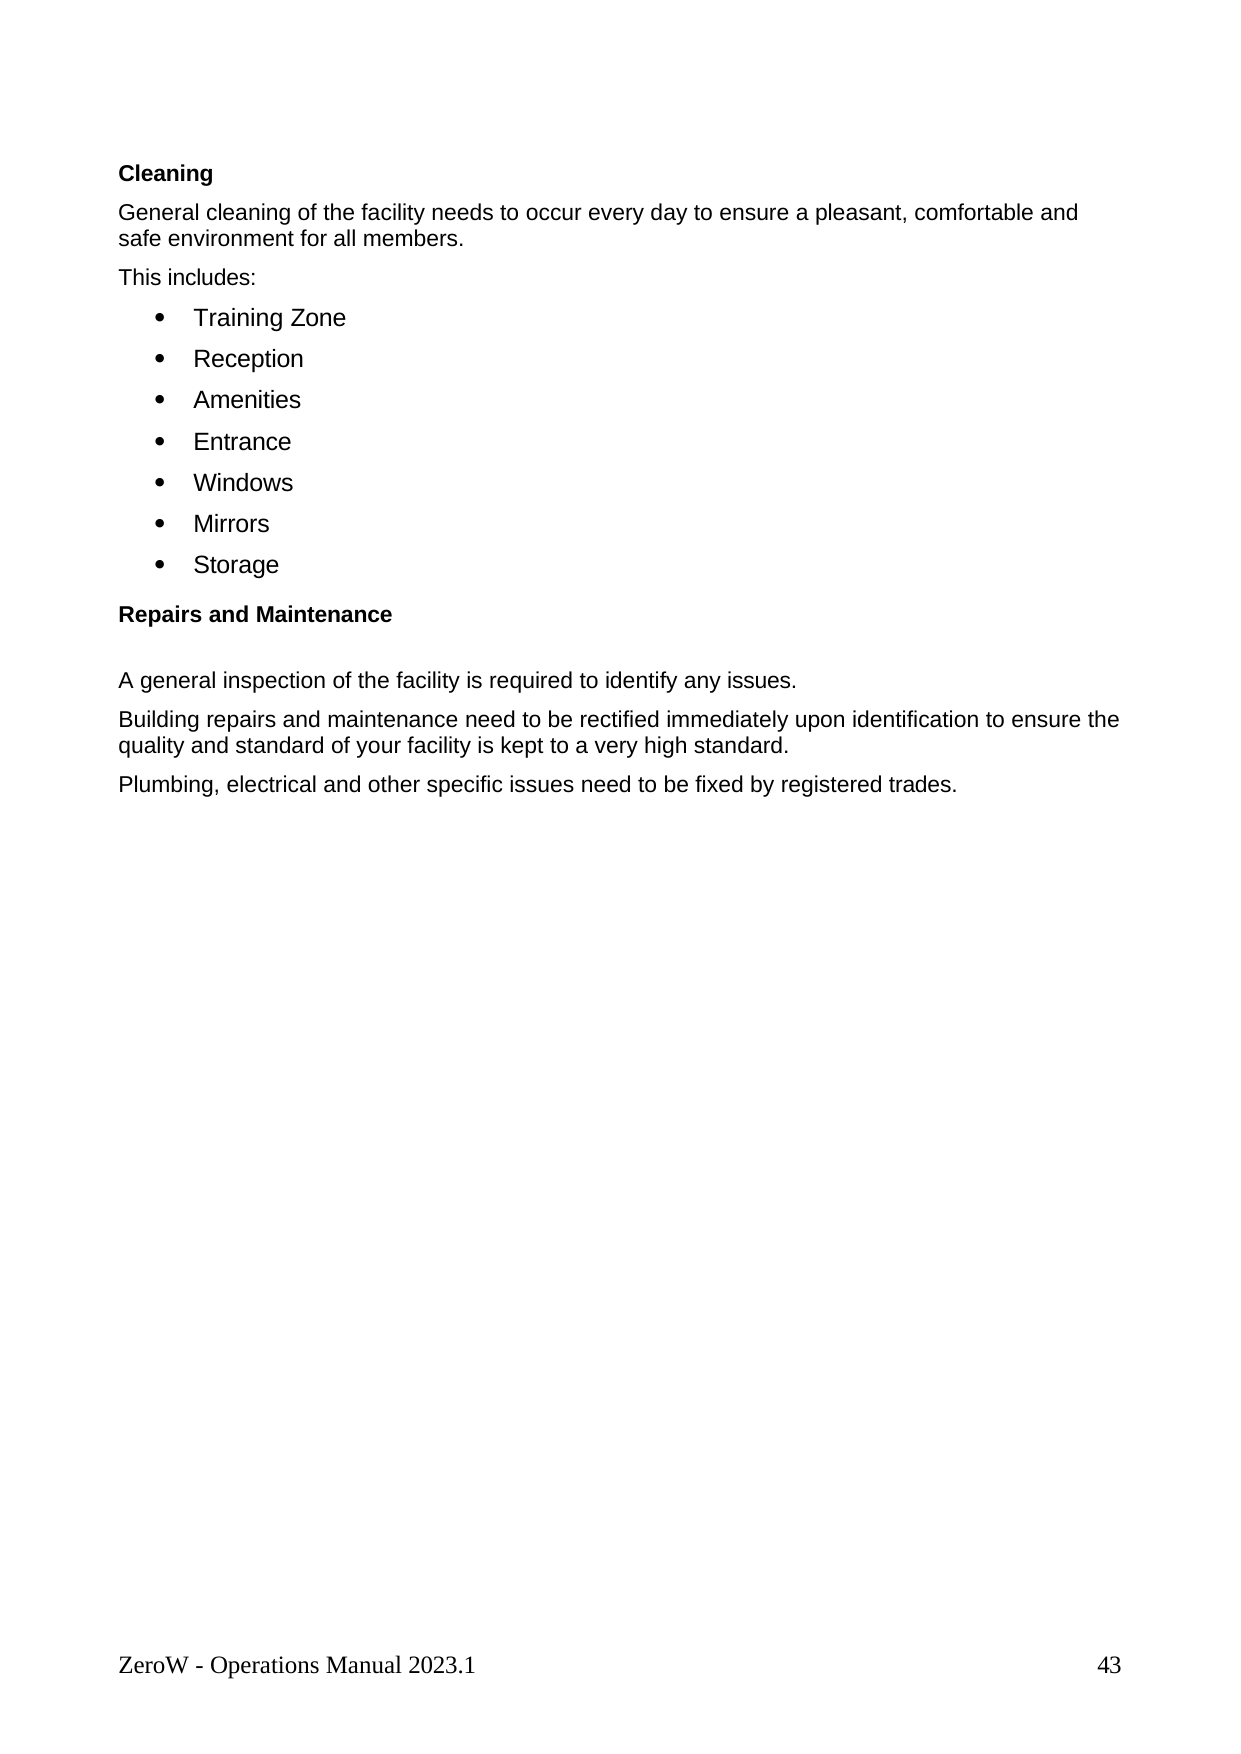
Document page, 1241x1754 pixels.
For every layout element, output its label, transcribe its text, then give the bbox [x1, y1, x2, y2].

text Plumbing, electrical and other specific issues need to be fixed by registered trades. [118, 771, 1134, 797]
list Training Zone [155, 303, 1134, 332]
list Entrance [155, 426, 1134, 455]
list Amenities [155, 385, 1134, 414]
subtitle Cleaning [118, 160, 1134, 186]
text This includes: [118, 264, 1134, 290]
list Windows [155, 467, 1134, 496]
text General cleaning of the facility needs to occur every day to ensure a pleasant, comfortable and safe environment for all members. [118, 199, 1109, 251]
list Mirrors [155, 509, 1134, 538]
text Building repairs and maintenance need to be rectified immediately upon identification to ensure the quality and standard of your facility is kept to a very high standard. [118, 706, 1134, 758]
list Storage [155, 550, 1134, 579]
list Reception [155, 344, 1134, 373]
subtitle Repairs and Maintenance [118, 601, 1134, 628]
text A general inspection of the facility is required to identify any issues. [118, 667, 1134, 693]
